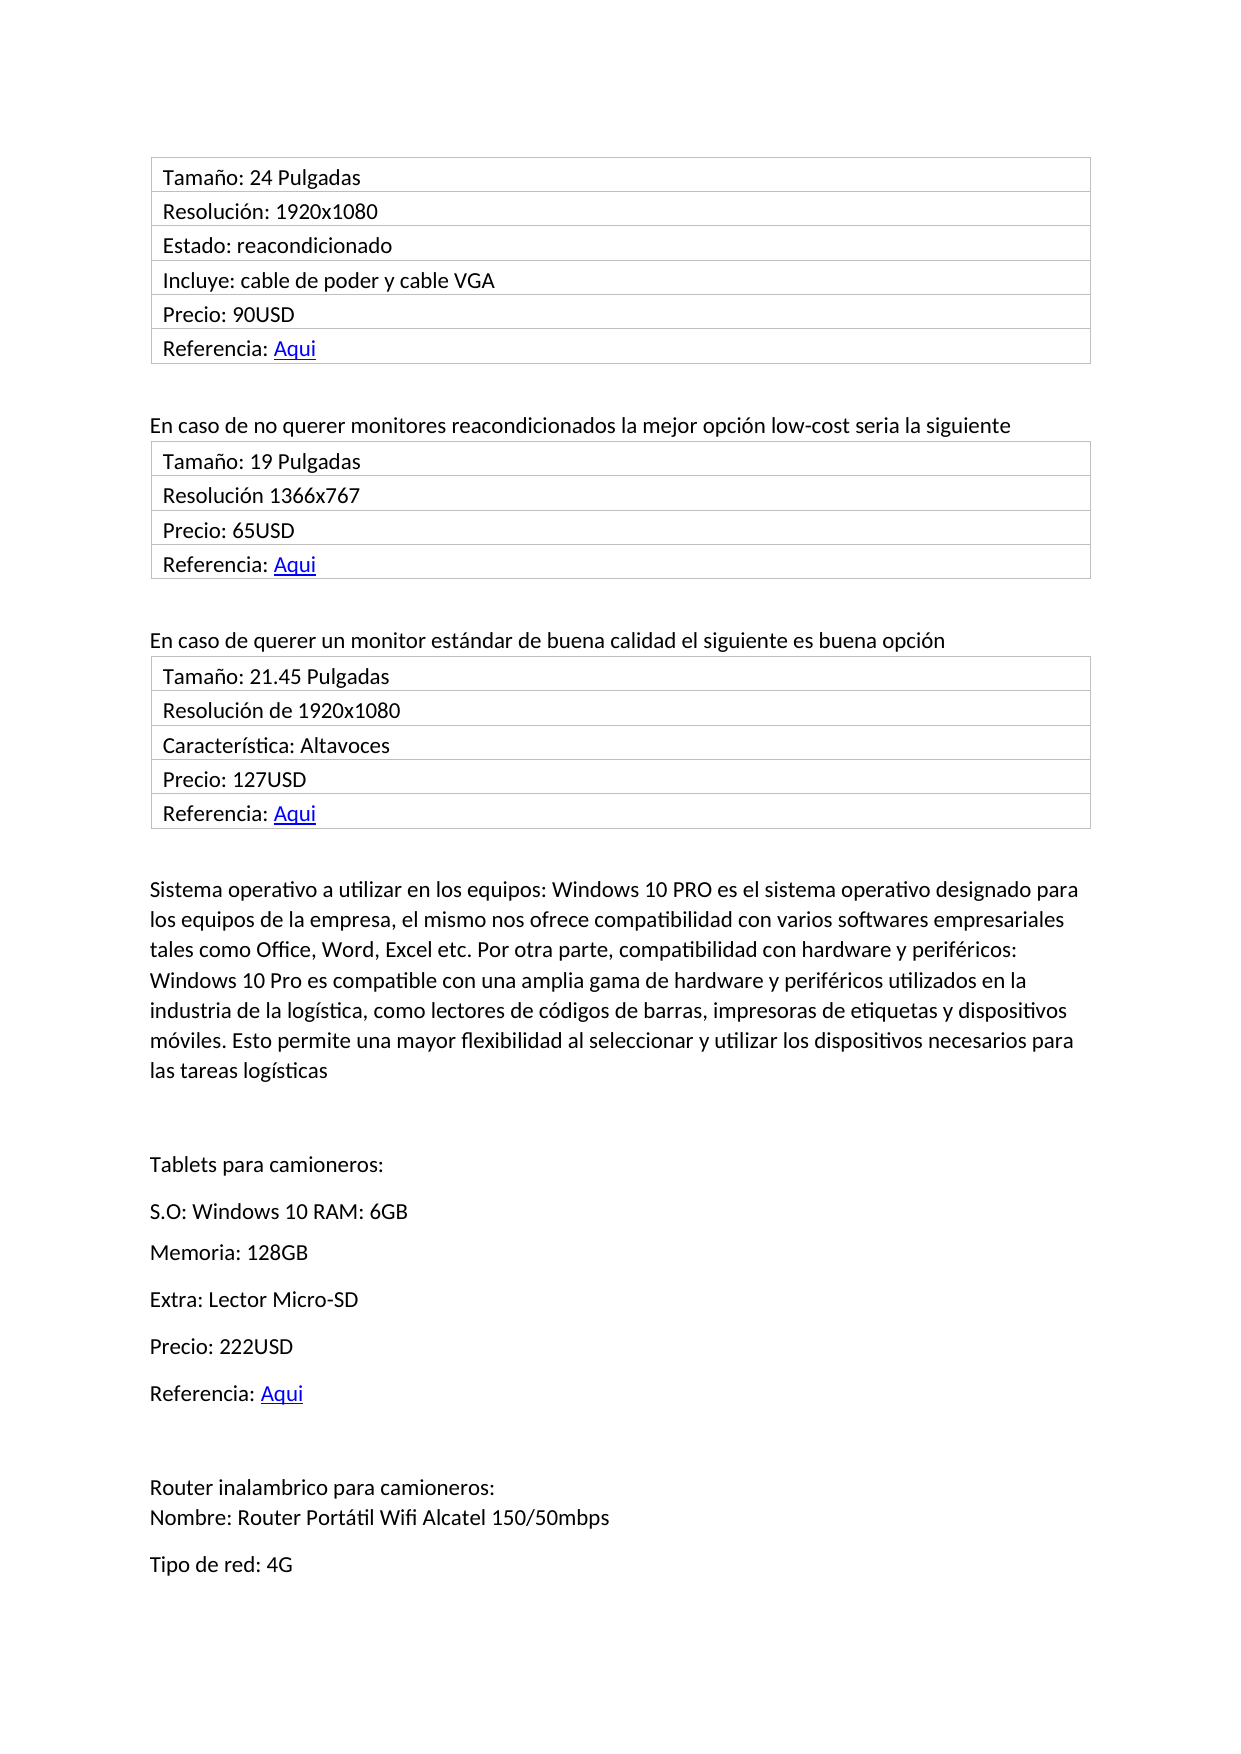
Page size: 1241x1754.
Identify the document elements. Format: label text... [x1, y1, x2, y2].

table_cell Estado: reacondicionado [152, 226, 1090, 260]
text Sistema operativo a utilizar en los equipos: Windows 10 PRO es el sistema operativo designado para los equipos de la empresa, el mismo nos ofrece compatibilidad con varios softwares empresariales tales como Office, Word, Excel etc. Por otra parte, compatibilidad con hardware y periféricos: Windows 10 Pro es compatible con una amplia gama de hardware y periféricos utilizados en la industria de la logística, como lectores de códigos de barras, impresoras de etiquetas y dispositivos móviles. Esto permite una mayor flexibilidad al seleccionar y utilizar los dispositivos necesarios para las tareas logísticas [149, 875, 1089, 1084]
table_header Tamaño: 21.45 Pulgadas [152, 657, 1090, 690]
text En caso de querer un monitor estándar de buena calidad el siguiente es buena opción [149, 626, 1089, 654]
table_cell Resolución de 1920x1080 [152, 691, 1090, 724]
table_cell Precio: 90USD [152, 295, 1090, 328]
table_cell Referencia: Aqui [152, 545, 1090, 578]
table_cell Referencia: Aqui [152, 329, 1090, 362]
table_cell Precio: 65USD [152, 511, 1090, 544]
table_cell Resolución 1366x767 [152, 476, 1090, 509]
table_cell Característica: Altavoces [152, 726, 1090, 759]
table_cell Incluye: cable de poder y cable VGA [152, 261, 1090, 294]
text Extra: Lector Micro-SD [149, 1285, 1089, 1313]
table_cell Precio: 127USD [152, 760, 1090, 793]
table_header Tamaño: 24 Pulgadas [152, 158, 1090, 191]
table_header Tamaño: 19 Pulgadas [152, 442, 1090, 475]
text Precio: 222USD [149, 1332, 1089, 1360]
table_cell Resolución: 1920x1080 [152, 192, 1090, 225]
text Router inalambrico para camioneros: [149, 1473, 1089, 1501]
text Referencia: Aqui [149, 1379, 1089, 1407]
text Nombre: Router Portátil Wifi Alcatel 150/50mbps [149, 1503, 1089, 1531]
text En caso de no querer monitores reacondicionados la mejor opción low-cost seria la siguiente [149, 411, 1089, 439]
text Tablets para camioneros: [149, 1150, 1089, 1178]
text S.O: Windows 10 RAM: 6GB [149, 1197, 463, 1225]
text Tipo de red: 4G [149, 1550, 1089, 1578]
table_cell Referencia: Aqui [152, 794, 1090, 827]
text Memoria: 128GB [149, 1238, 1089, 1266]
